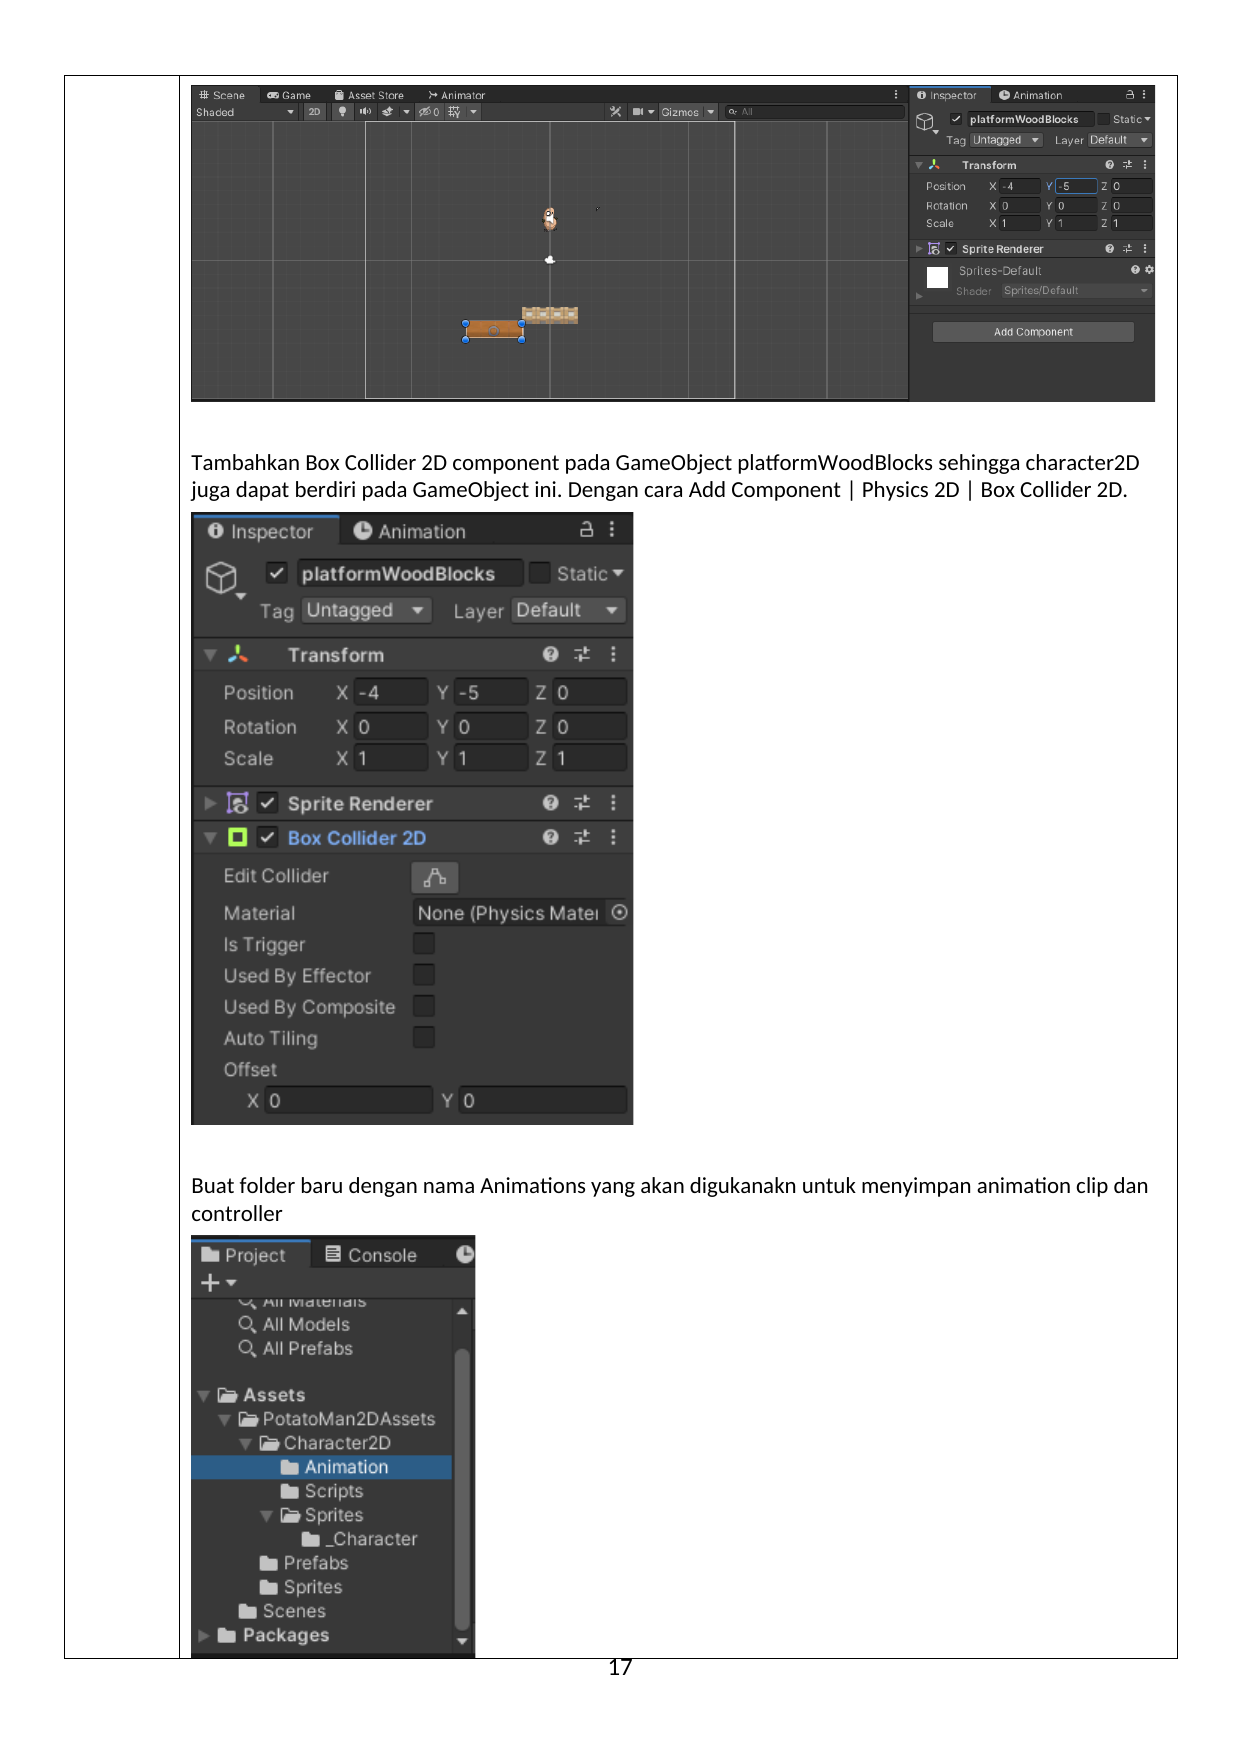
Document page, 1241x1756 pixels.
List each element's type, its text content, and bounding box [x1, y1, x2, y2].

picture [191, 512, 634, 1125]
picture [191, 1235, 476, 1658]
table_cell 1 [65, 76, 179, 1658]
picture [191, 85, 1156, 402]
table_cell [180, 76, 1177, 1658]
